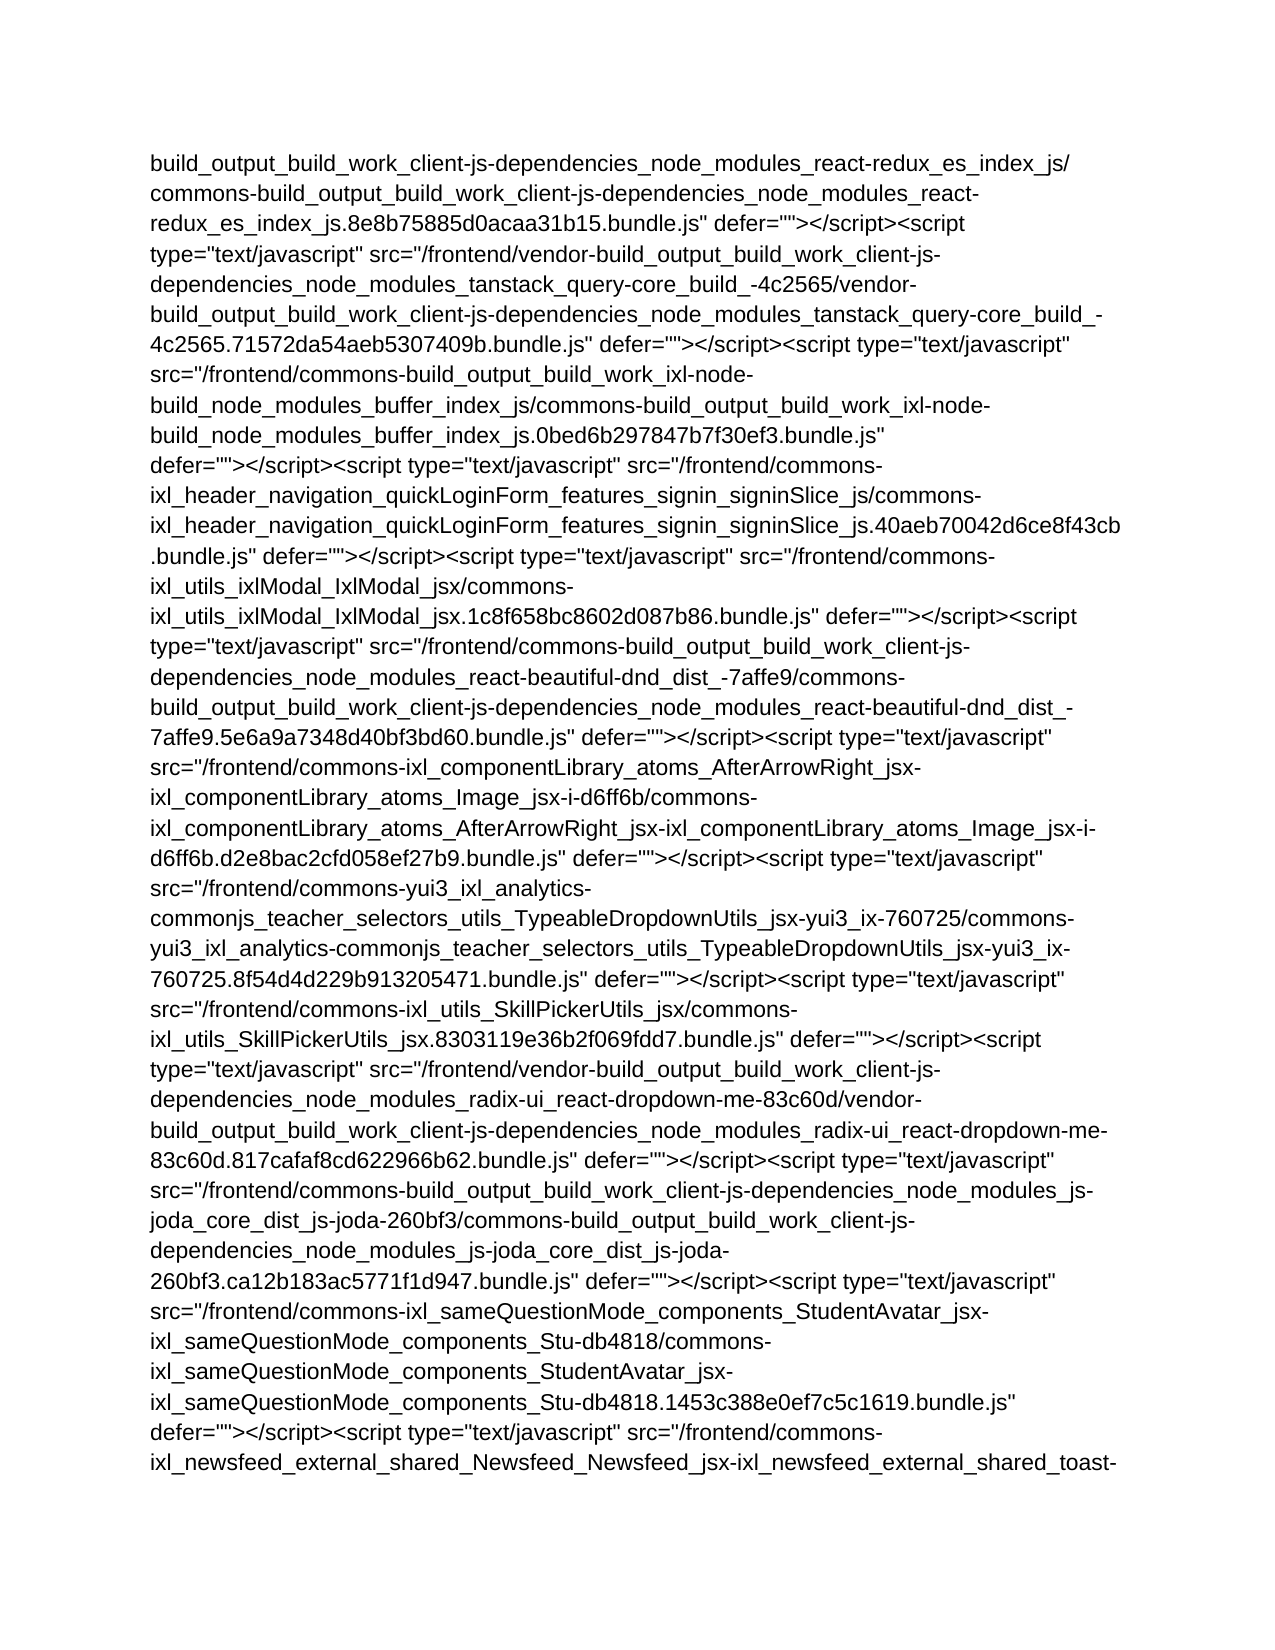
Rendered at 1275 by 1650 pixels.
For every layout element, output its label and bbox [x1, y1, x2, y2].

text [150, 150, 1125, 1475]
